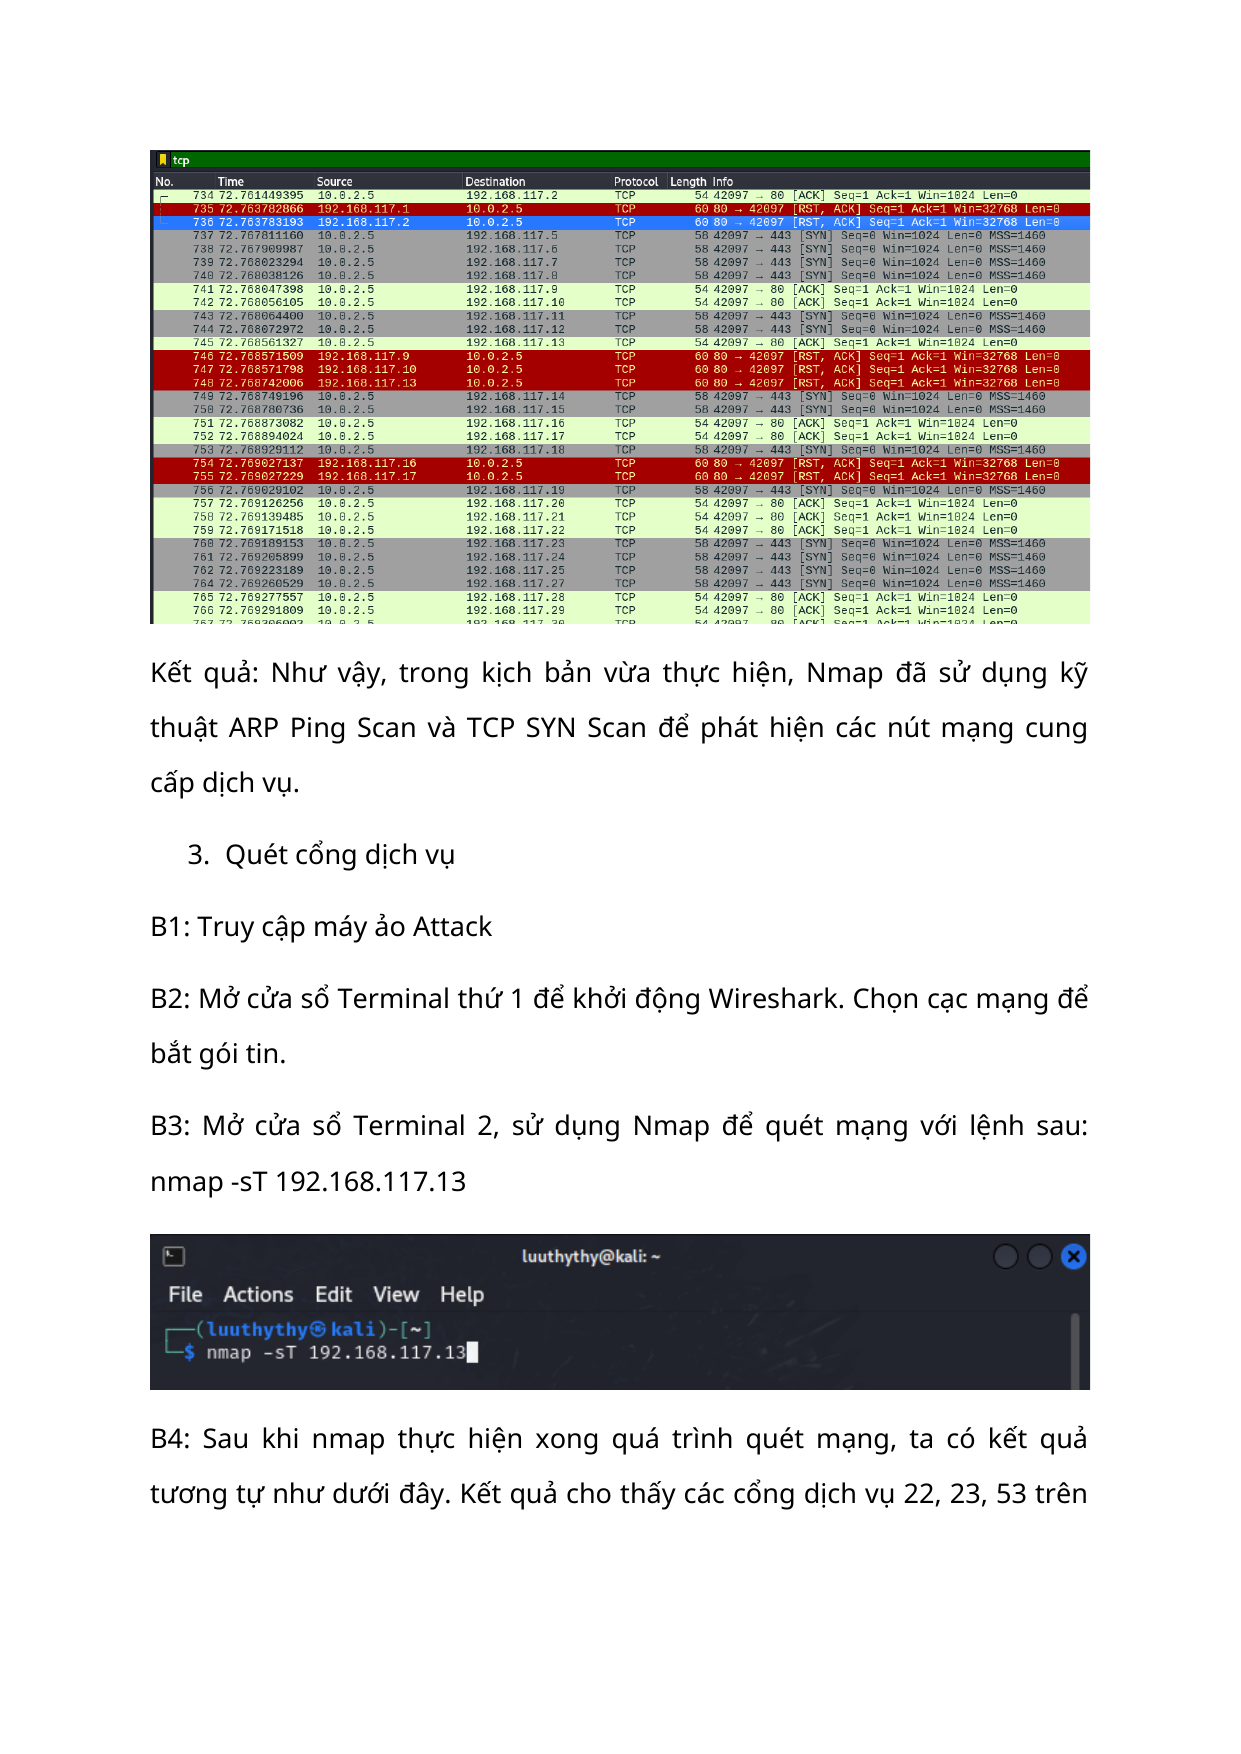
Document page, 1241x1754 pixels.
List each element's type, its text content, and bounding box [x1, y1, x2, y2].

text B2: Mở cửa sổ Terminal thứ 1 để khởi động Wireshark. Chọn cạc mạng để bắt gói tin. [150, 979, 1090, 1072]
text Kết quả: Như vậy, trong kịch bản vừa thực hiện, Nmap đã sử dụng kỹ thuật ARP Ping Scan và TCP SYN Scan để phát hiện các nút mạng cung cấp dịch vụ. [150, 653, 1090, 801]
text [150, 1419, 1090, 1512]
picture [150, 150, 1091, 624]
picture [150, 1234, 1091, 1390]
text B3: Mở cửa sổ Terminal 2, sử dụng Nmap để quét mạng với lệnh sau: nmap -sT 192.168.117.13 [150, 1107, 1090, 1199]
list Quét cổng dịch vụ [187, 836, 1090, 872]
text B1: Truy cập máy ảo Attack [150, 908, 1090, 944]
